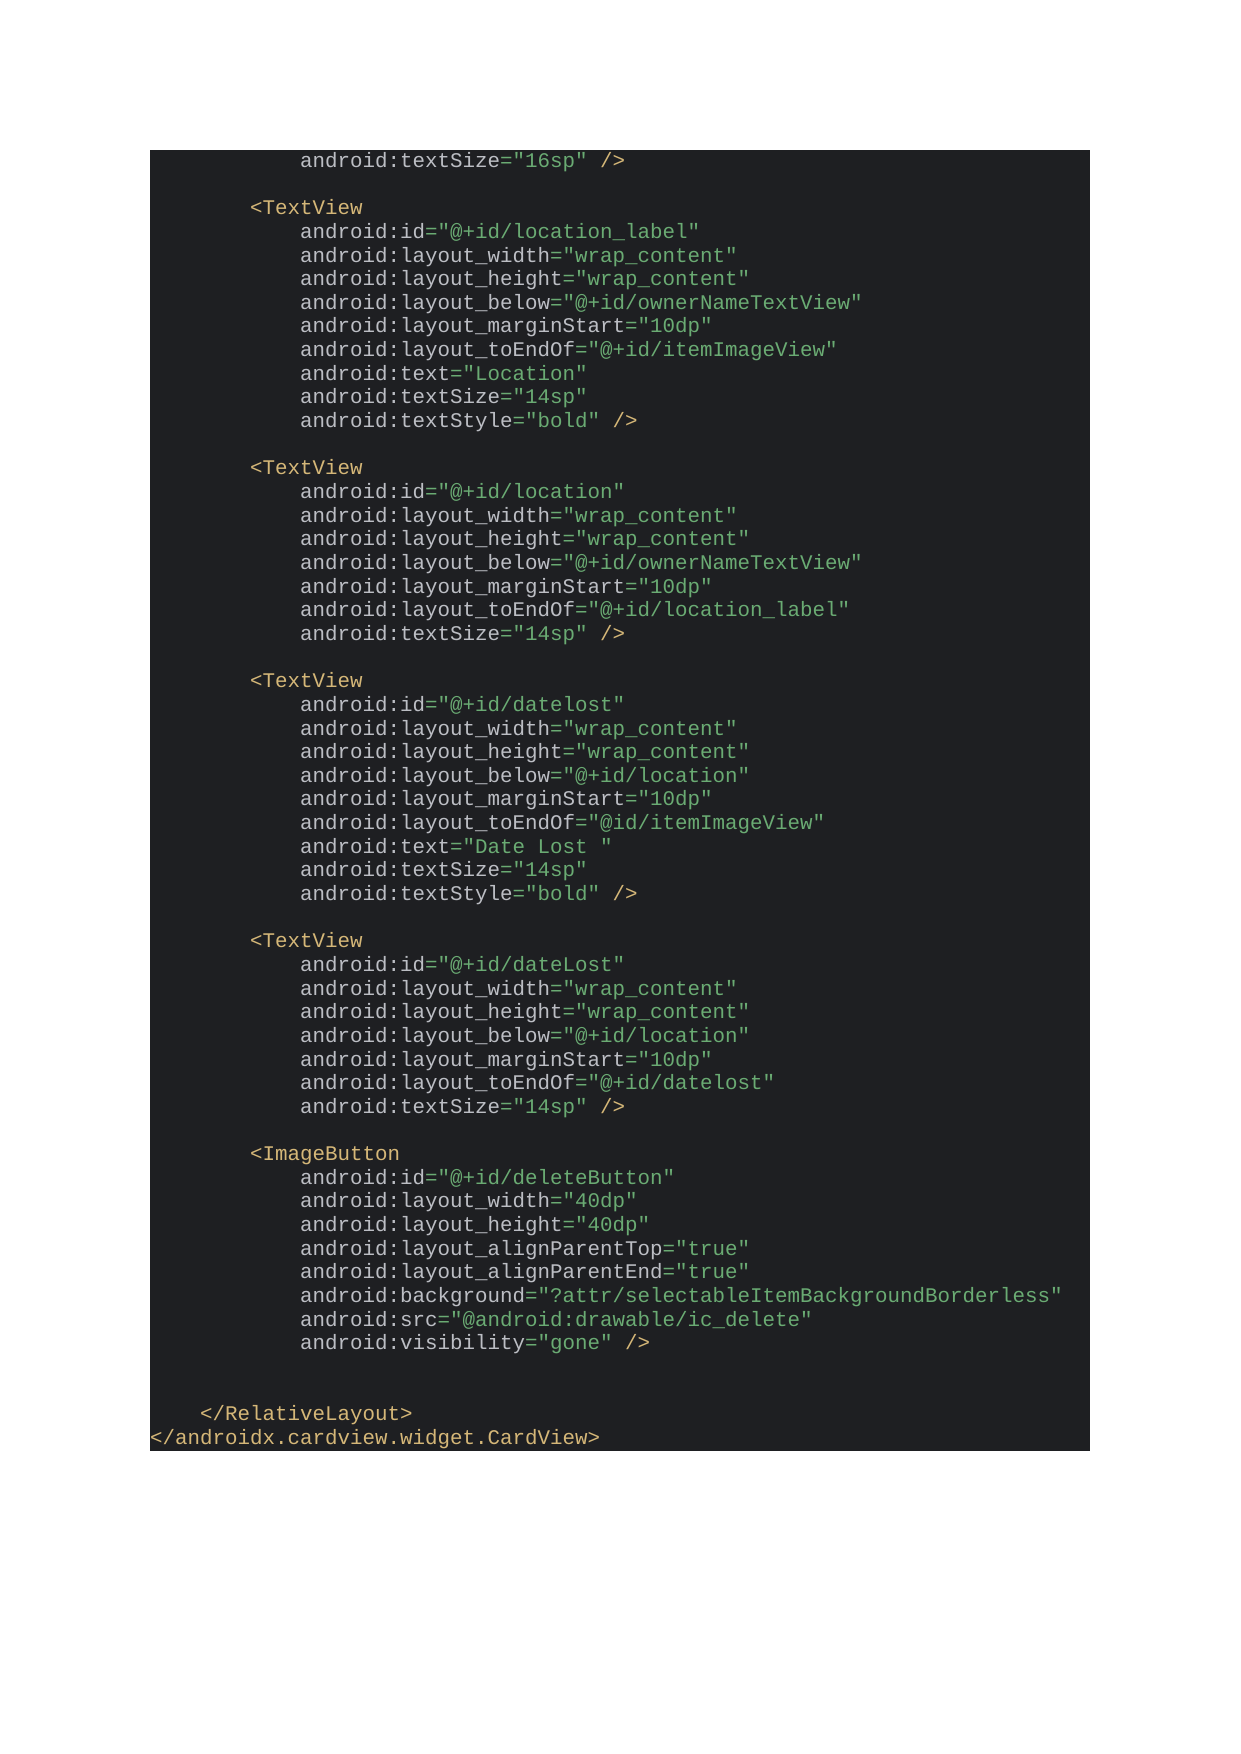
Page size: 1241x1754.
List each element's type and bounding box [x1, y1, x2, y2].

text [150, 150, 1090, 1451]
